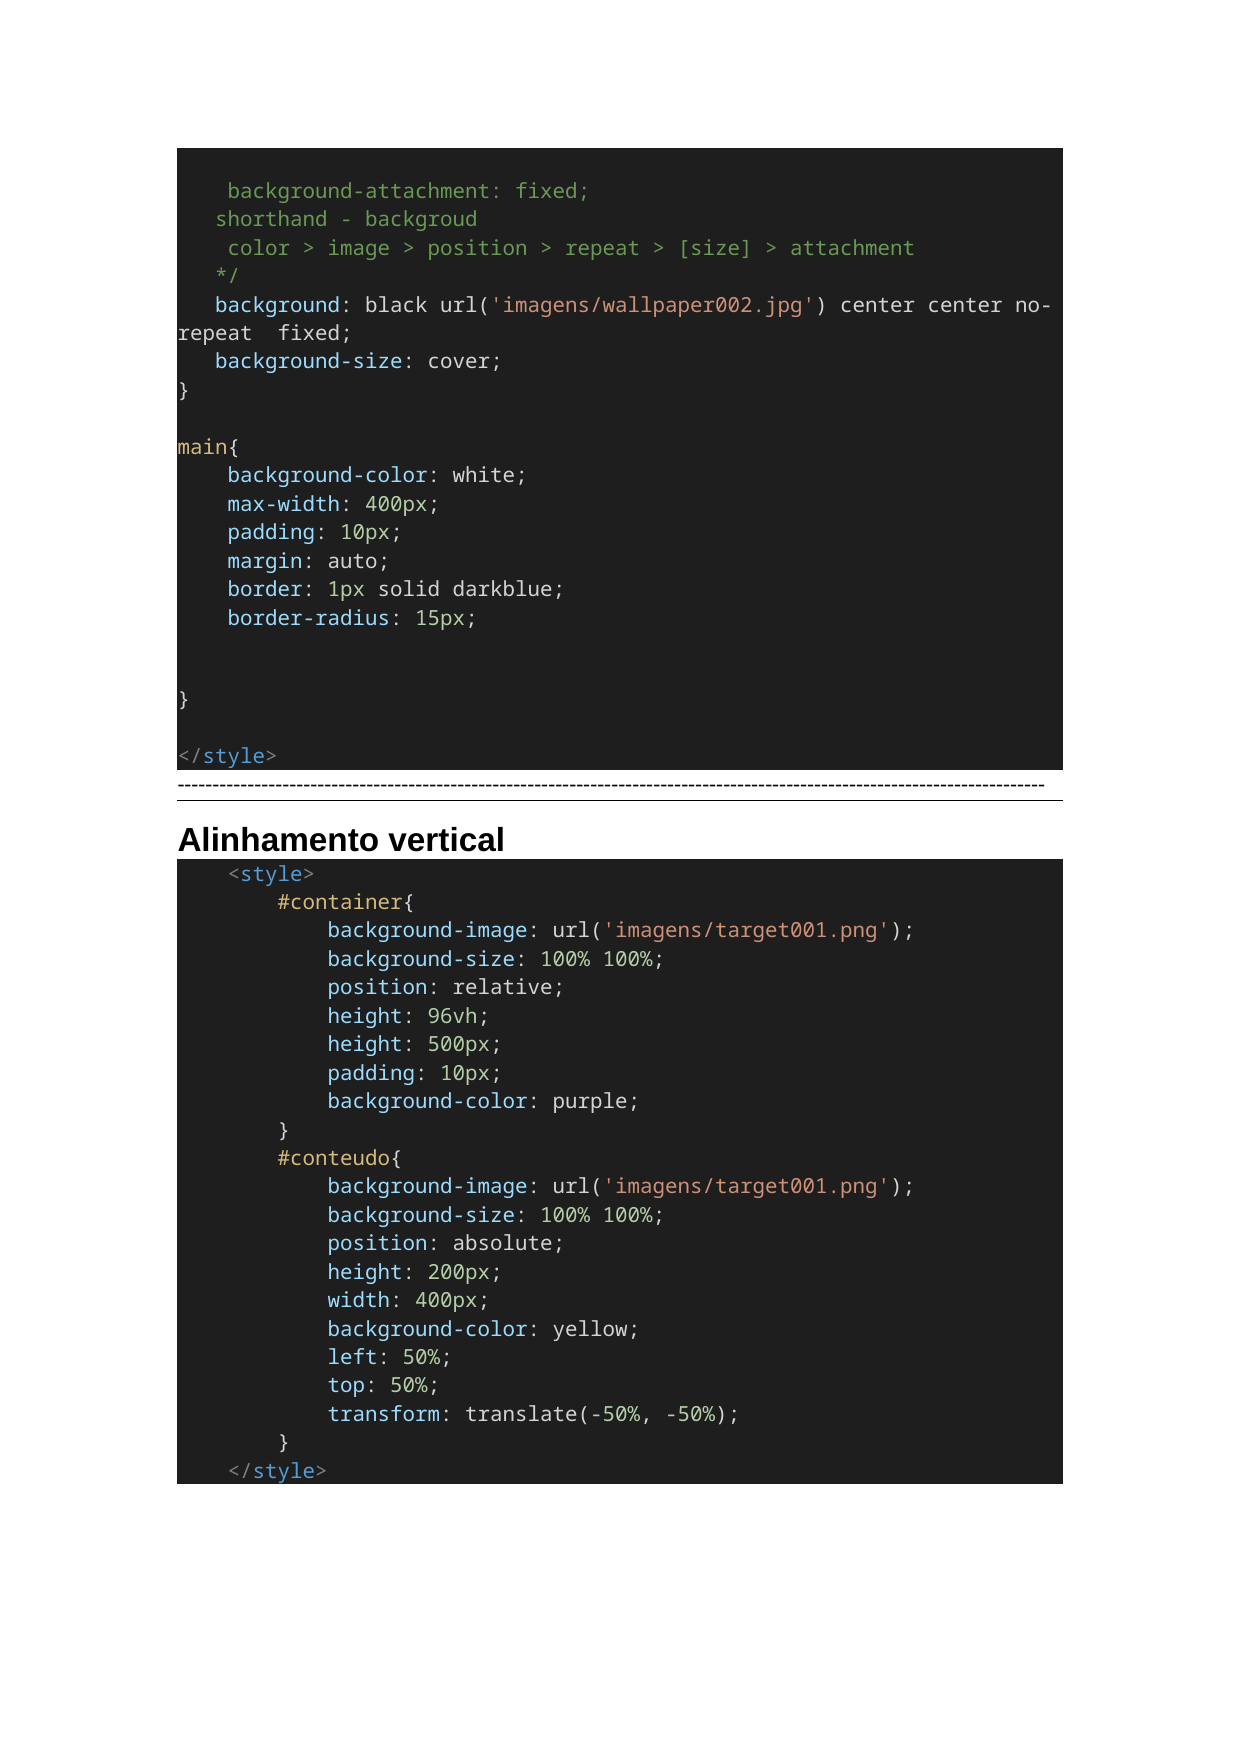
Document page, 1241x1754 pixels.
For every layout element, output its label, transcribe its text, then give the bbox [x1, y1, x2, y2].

text max-width: 400px; [177, 489, 1063, 517]
text background-size: 100% 100%; [177, 944, 1063, 972]
text left: 50%; [177, 1342, 1063, 1371]
text position: absolute; [177, 1228, 1063, 1257]
text height: 200px; [177, 1257, 1063, 1285]
text border-radius: 15px; [177, 603, 1063, 631]
text padding: 10px; [177, 517, 1063, 546]
text background-size: cover; [177, 347, 1063, 375]
text background-color: white; [177, 460, 1063, 489]
text <style> [177, 859, 1063, 887]
text #container{ [177, 887, 1063, 916]
text } [177, 684, 1063, 713]
text </style> [177, 741, 1063, 770]
text width: 400px; [177, 1285, 1063, 1314]
text background-image: url('imagens/target001.png'); [177, 916, 1063, 944]
text shorthand - backgroud [177, 204, 1063, 233]
text } [177, 1115, 1063, 1143]
text background-size: 100% 100%; [177, 1200, 1063, 1228]
text } [177, 375, 1063, 403]
text margin: auto; [177, 546, 1063, 574]
text #conteudo{ [177, 1143, 1063, 1172]
text background-image: url('imagens/target001.png'); [177, 1172, 1063, 1200]
text background: black url('imagens/wallpaper002.jpg') center center no-repeat fixed; [177, 290, 1063, 347]
text </style> [177, 1456, 1063, 1484]
text height: 96vh; [177, 1001, 1063, 1029]
text border: 1px solid darkblue; [177, 574, 1063, 603]
text Alinhamento vertical [177, 820, 1063, 859]
text transform: translate(-50%, -50%); [177, 1399, 1063, 1427]
text } [177, 1427, 1063, 1456]
text height: 500px; [177, 1029, 1063, 1058]
text padding: 10px; [177, 1058, 1063, 1086]
text background-attachment: fixed; [177, 176, 1063, 204]
text top: 50%; [177, 1371, 1063, 1399]
text background-color: purple; [177, 1086, 1063, 1115]
text ---------------------------------------------------------------------------------------------------------------------------- [177, 770, 1063, 800]
text */ [177, 261, 1063, 290]
text position: relative; [177, 972, 1063, 1001]
text main{ [177, 432, 1063, 460]
text color > image > position > repeat > [size] > attachment [177, 233, 1063, 261]
text background-color: yellow; [177, 1314, 1063, 1342]
